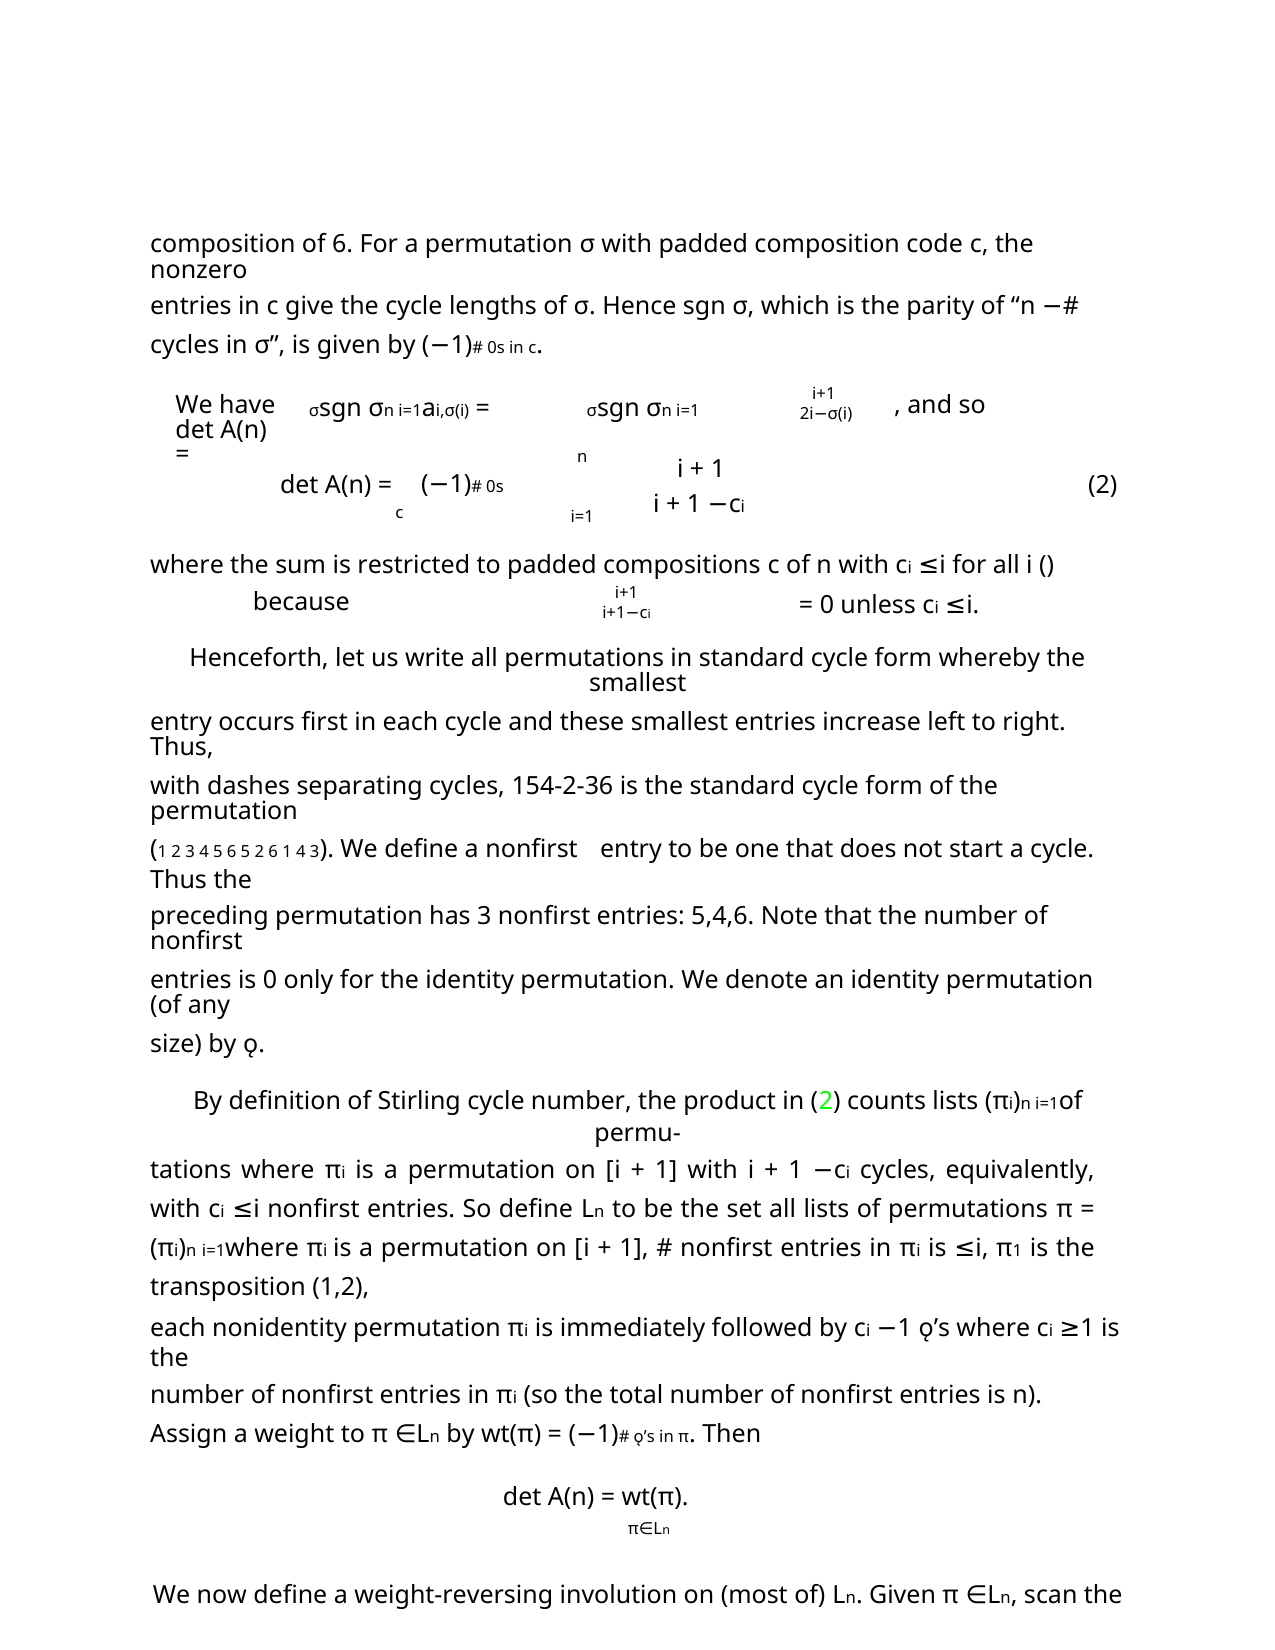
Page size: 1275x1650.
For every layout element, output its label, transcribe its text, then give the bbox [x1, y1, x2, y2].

text By definition of Stirling cycle number, the product in (2) counts lists (πi)n i=1of permu- [150, 1084, 1125, 1148]
table_header i+1 [464, 583, 789, 602]
table_cell (−1)# 0s in c [399, 423, 521, 500]
text where the sum is restricted to padded compositions c of n with ci ≤i for all i () [150, 550, 1125, 579]
text Henceforth, let us write all permutations in standard cycle form whereby the smallest [150, 647, 1125, 697]
table_header , and so [887, 381, 1008, 532]
text (1 2 3 4 5 6 5 2 6 1 4 3). We define a nonfirst entry to be one that does not start a cycle. Thus the [150, 833, 1125, 894]
table_header We have det A(n) = [155, 381, 277, 532]
table_cell det A(n) = [277, 423, 399, 500]
table_header because [139, 583, 464, 628]
table_header (2) [1009, 381, 1130, 532]
table_header σsgn σn i=1ai,σ(i) = [277, 381, 521, 423]
text entries is 0 only for the identity permutation. We denote an identity permutation (of any [150, 968, 1125, 1018]
text det A(n) = wt(π). [503, 1486, 1125, 1510]
text preceding permutation has 3 nonfirst entries: 5,4,6. Note that the number of nonfirst [150, 904, 1125, 954]
table_cell i + 1 −ci [643, 486, 887, 532]
text We now define a weight-reversing involution on (most of) Ln. Given π ∈Ln, scan the [150, 1582, 1125, 1609]
table_header i+1 2i−σ(i) [765, 381, 887, 423]
table_cell c [277, 500, 521, 532]
text tations where πi is a permutation on [i + 1] with i + 1 −ci cycles, equivalently, with ci ≤i nonfirst entries. So define Ln to be the set all lists of permutations π = (πi)n i=1where πi is a permutation on [i + 1], # nonfirst entries in πi is ≤i, π1 is the transposition (1,2), [150, 1148, 1095, 1303]
text each nonidentity permutation πi is immediately followed by ci −1 ǫ’s where ci ≥1 is the [150, 1313, 1125, 1372]
text composition of 6. For a permutation σ with padded composition code c, the nonzero [150, 232, 1125, 283]
text entries in c give the cycle lengths of σ. Hence sgn σ, which is the parity of “n −# cycles in σ”, is given by (−1)# 0s in c. [150, 283, 1095, 362]
table_cell n [521, 423, 643, 486]
text with dashes separating cycles, 154-2-36 is the standard cycle form of the permutation [150, 775, 1125, 825]
table_cell i=1 [521, 486, 643, 532]
text π∈Ln [150, 1521, 669, 1538]
text size) by ǫ. [150, 1032, 1125, 1057]
table_header = 0 unless ci ≤i. [789, 583, 1114, 628]
text entry occurs first in each cycle and these smallest entries increase left to right. Thus, [150, 711, 1125, 760]
table_header σsgn σn i=1 [521, 381, 765, 423]
table_cell i + 1 [643, 423, 887, 486]
text number of nonfirst entries in πi (so the total number of nonfirst entries is n). Assign a weight to π ∈Ln by wt(π) = (−1)# ǫ’s in π. Then [150, 1372, 1095, 1450]
table_cell i+1−ci [464, 603, 789, 628]
